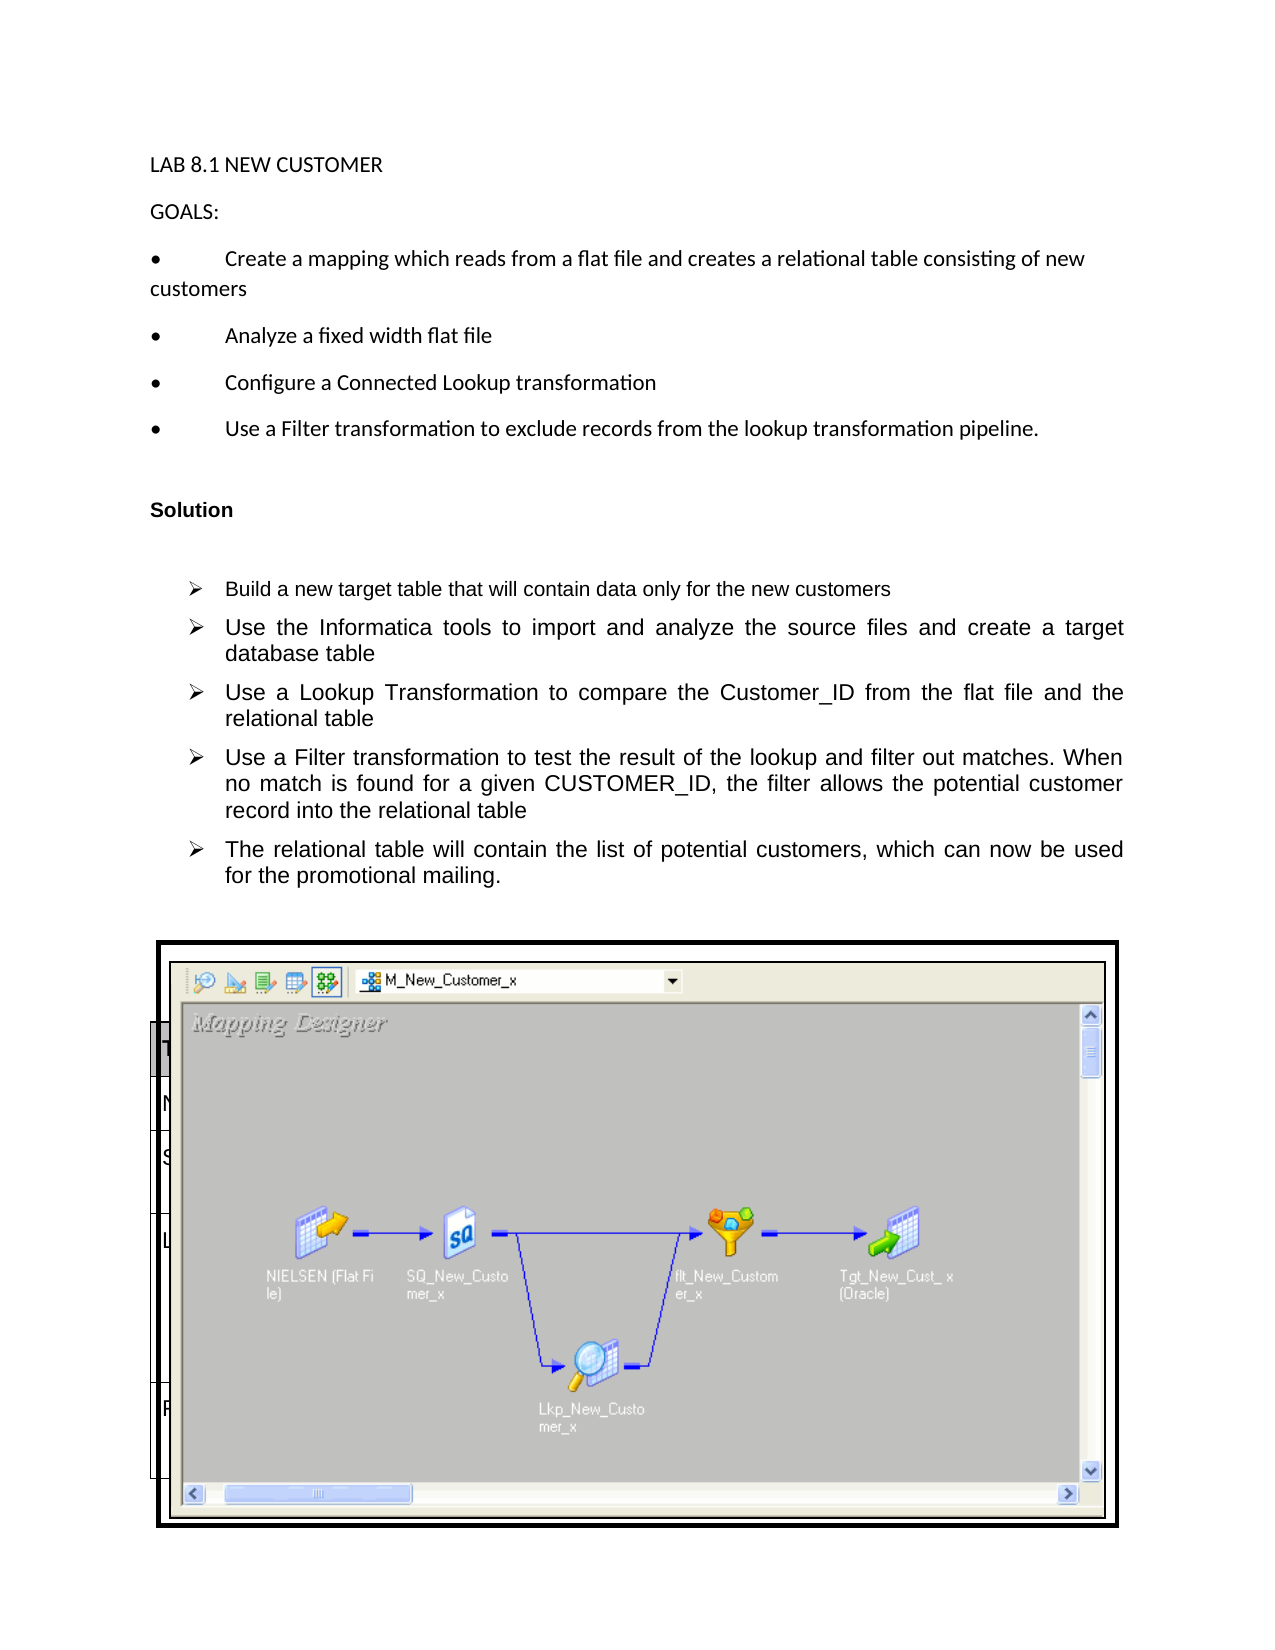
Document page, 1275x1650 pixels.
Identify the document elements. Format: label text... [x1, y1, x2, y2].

list Use a Filter transformation to test the result of the lookup and filter out matches. When no match is found for a given CUSTOMER_ID, the filter allows the potential customer record into the relational table [187, 744, 1125, 823]
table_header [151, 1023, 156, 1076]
list Use the Informatica tools to import and analyze the source files and create a target database table [187, 613, 1125, 666]
text • Configure a Connected Lookup transformation [150, 368, 1125, 396]
text • Use a Filter transformation to exclude records from the lookup transformation pipeline. [150, 414, 1125, 443]
text Solution [150, 498, 1125, 522]
text • Analyze a fixed width flat file [150, 321, 1125, 349]
list Build a new target table that will contain data only for the new customers [187, 577, 1125, 601]
text GOALS: [150, 197, 1125, 225]
text • Create a mapping which reads from a flat file and creates a relational table consisting of new customers [150, 244, 1125, 302]
text LAB 8.1 NEW CUSTOMER [150, 150, 1125, 178]
list The relational table will contain the list of potential customers, which can now be used for the promotional mailing. [187, 836, 1125, 888]
picture [171, 963, 1104, 1517]
list Use a Lookup Transformation to compare the Customer_ID from the flat file and the relational table [187, 679, 1125, 731]
